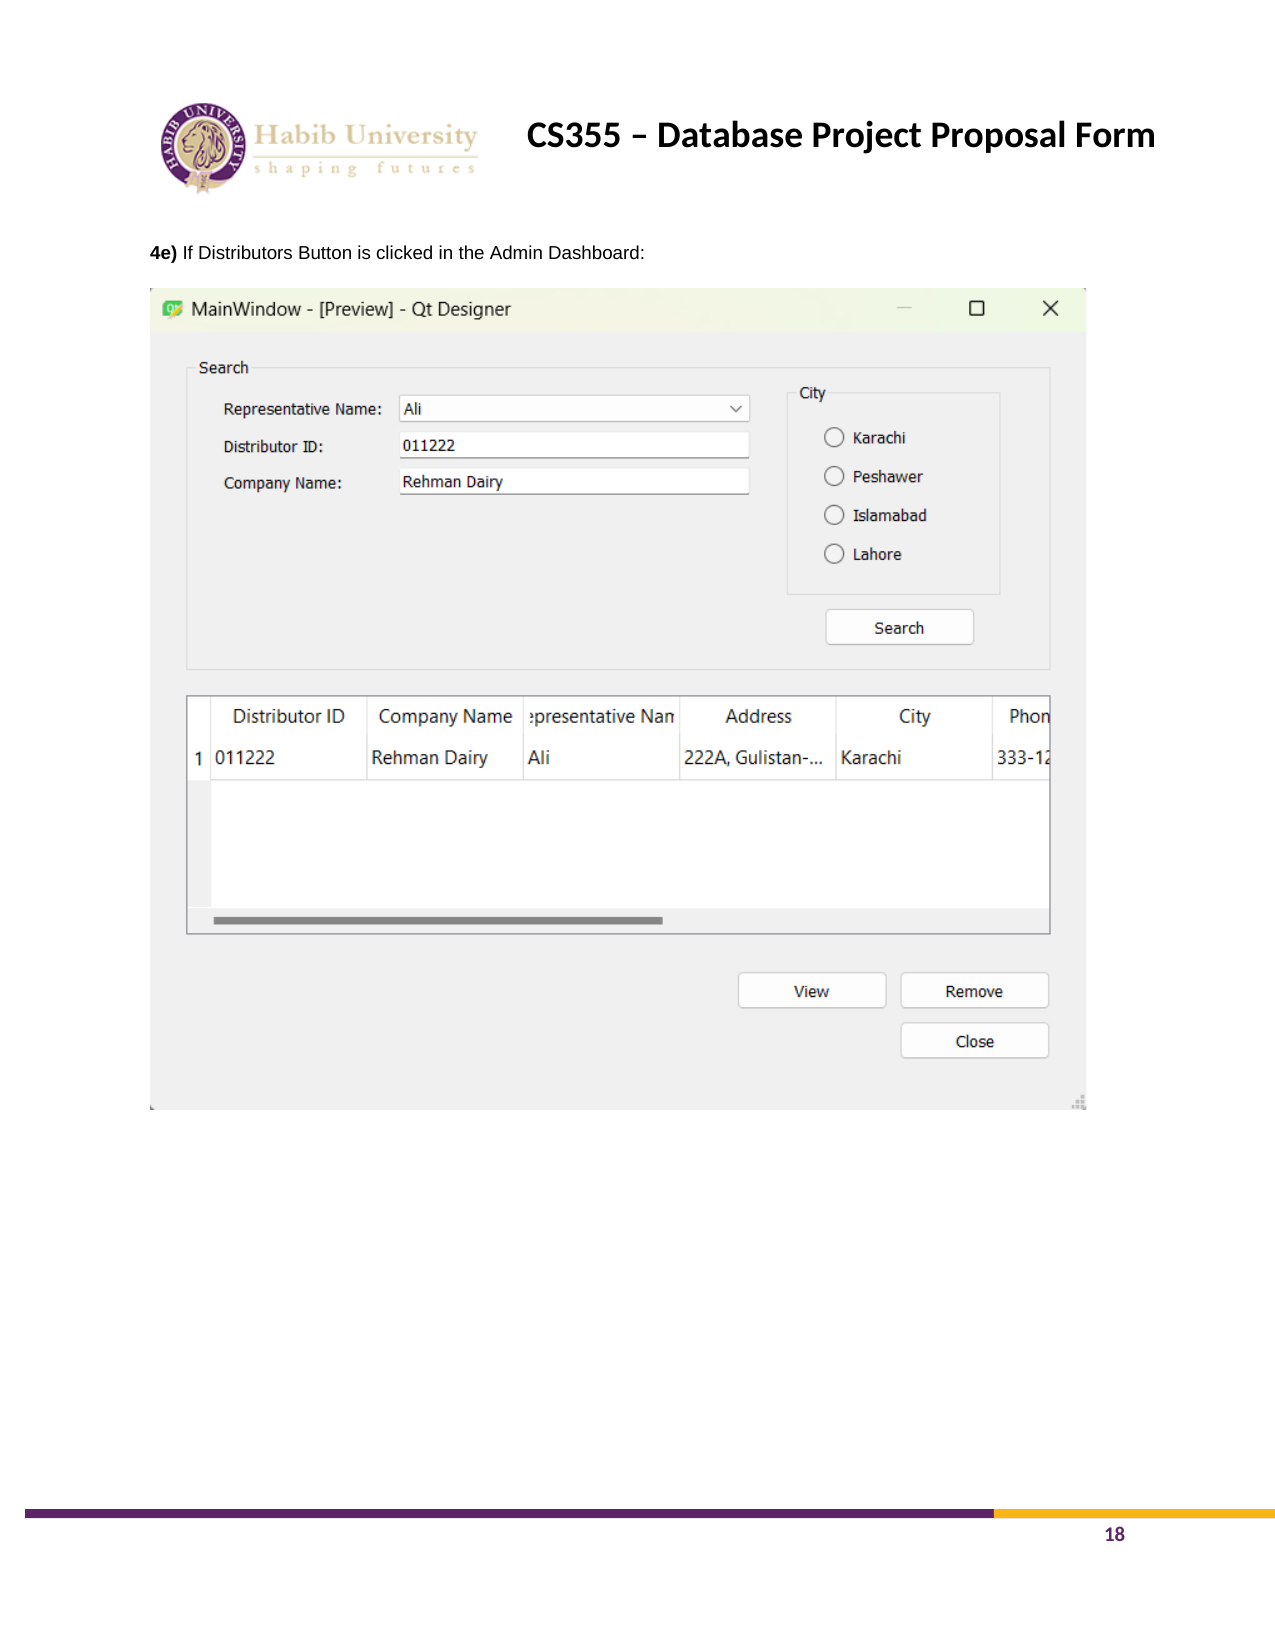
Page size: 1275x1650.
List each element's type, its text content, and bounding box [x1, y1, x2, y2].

picture [150, 288, 1087, 1110]
picture [161, 103, 479, 195]
text 4e) If Distributors Button is clicked in the Admin Dashboard: [150, 241, 1125, 263]
